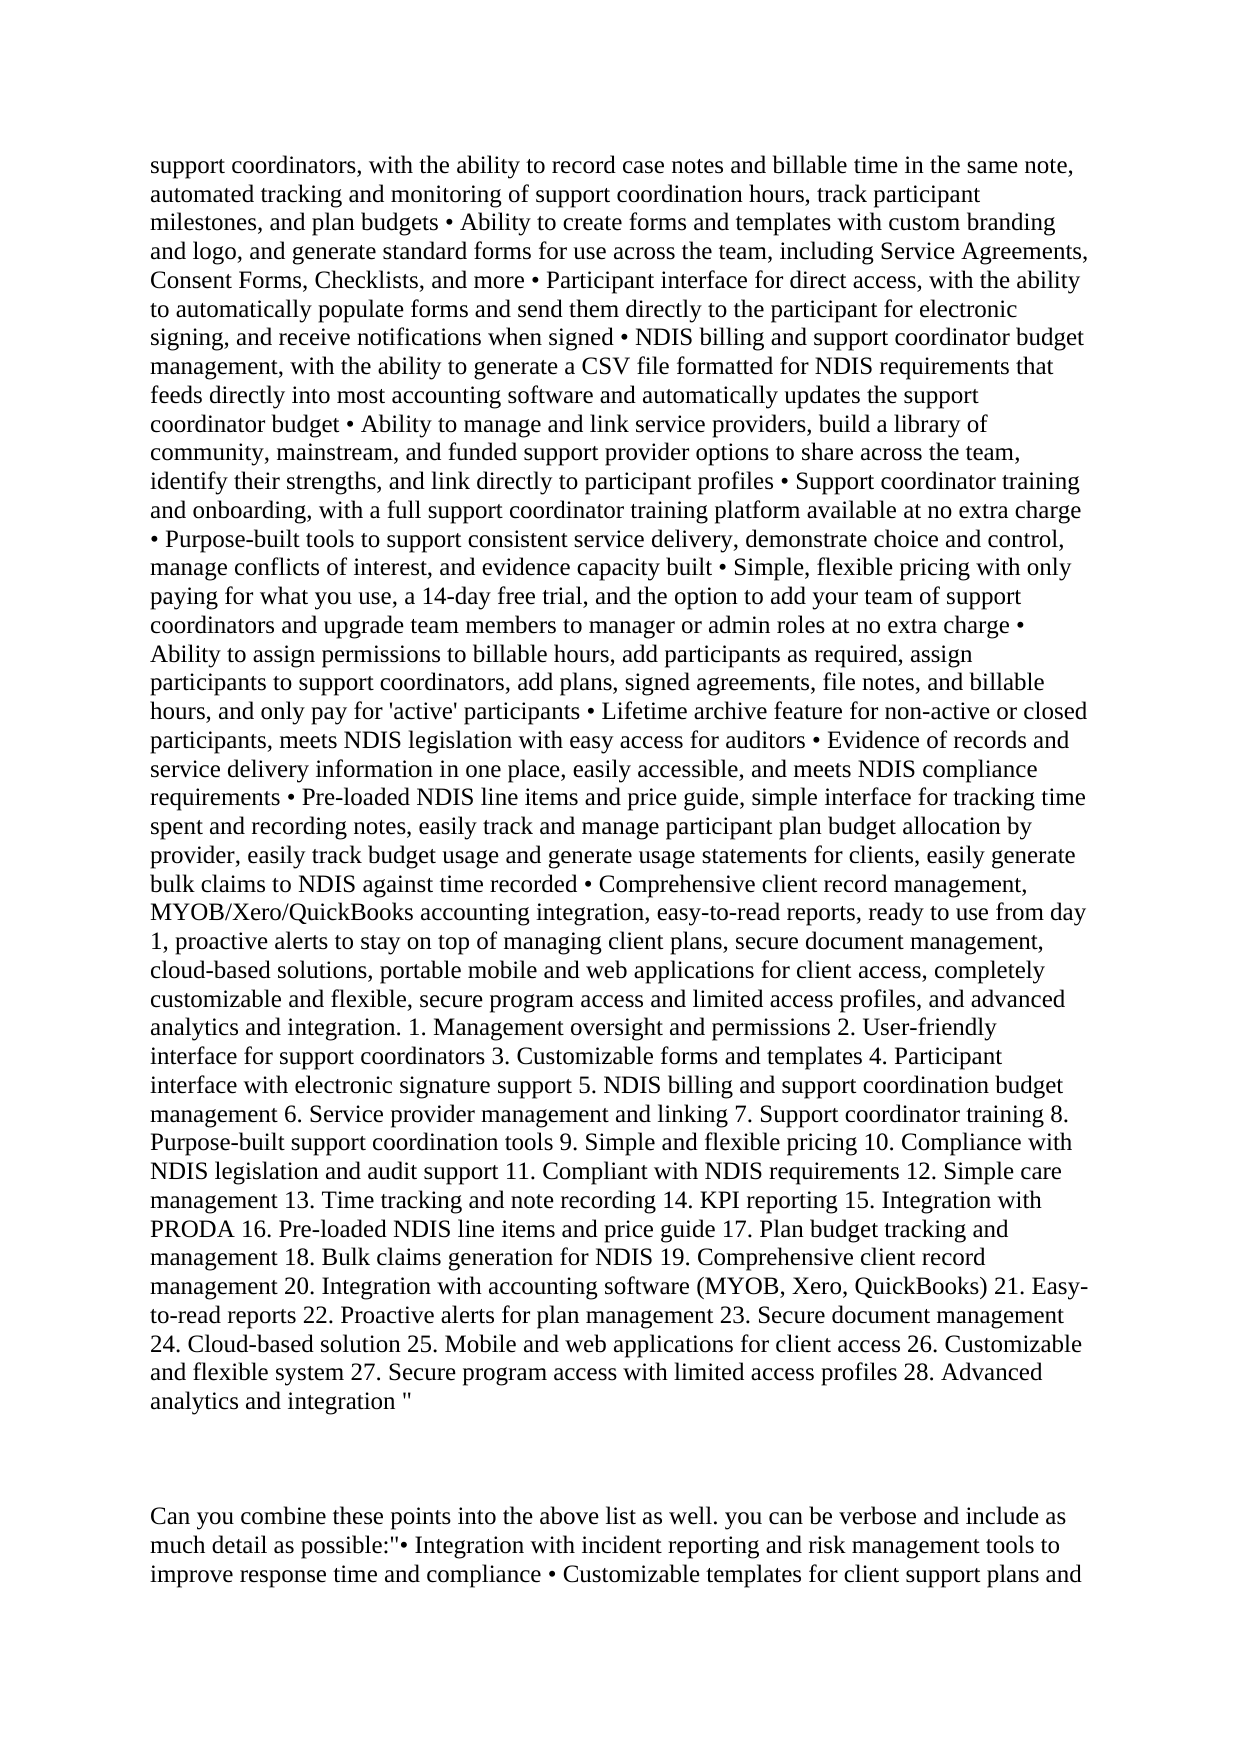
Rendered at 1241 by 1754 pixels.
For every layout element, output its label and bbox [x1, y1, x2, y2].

text [150, 1501, 1090, 1587]
text [150, 150, 1090, 1415]
